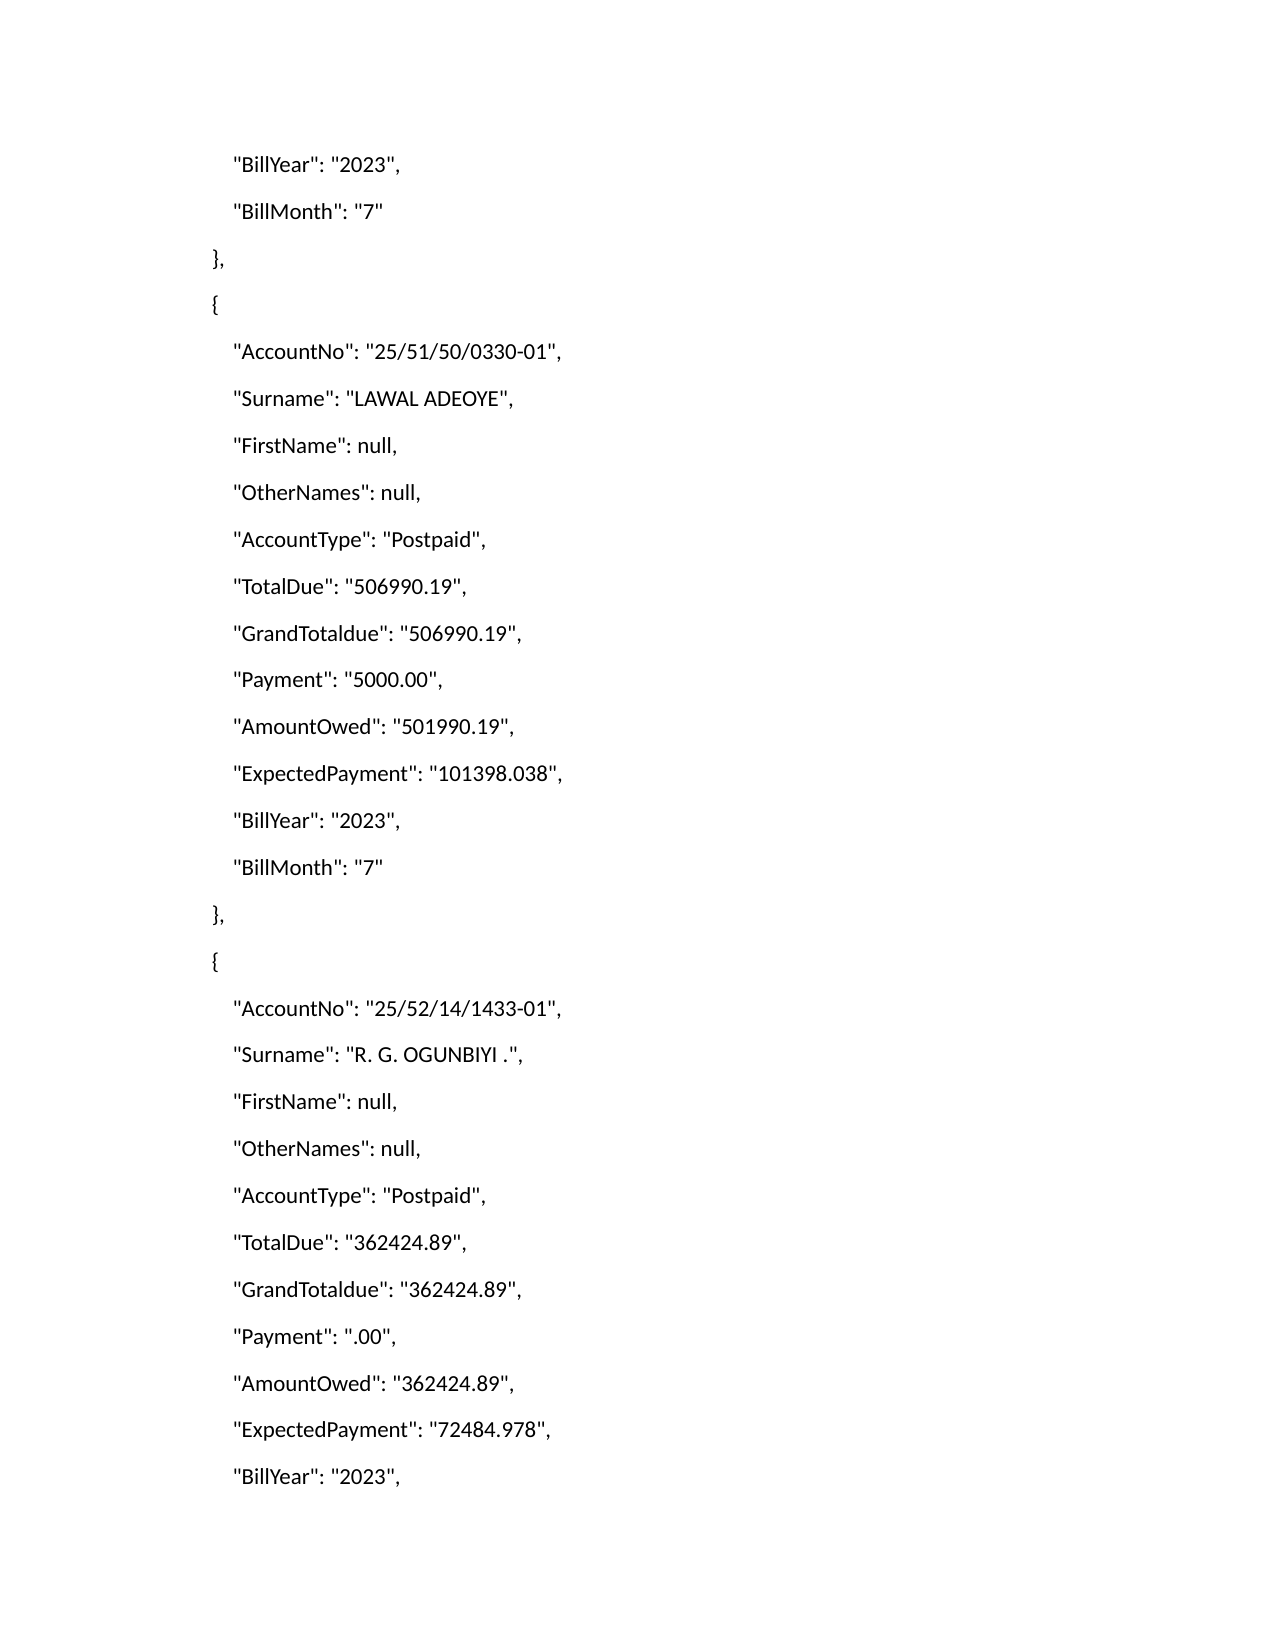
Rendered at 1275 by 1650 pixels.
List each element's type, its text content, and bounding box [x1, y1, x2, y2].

text "GrandTotaldue": "362424.89", [150, 1275, 1125, 1303]
text "Surname": "LAWAL ADEOYE", [150, 384, 1125, 412]
text "TotalDue": "362424.89", [150, 1228, 1125, 1256]
text "BillYear": "2023", [150, 1462, 1125, 1491]
text "FirstName": null, [150, 431, 1125, 459]
text "BillMonth": "7" [150, 197, 1125, 225]
text "AccountType": "Postpaid", [150, 525, 1125, 553]
text "Surname": "R. G. OGUNBIYI .", [150, 1041, 1125, 1069]
text "AmountOwed": "362424.89", [150, 1369, 1125, 1397]
text "OtherNames": null, [150, 1134, 1125, 1162]
text }, [150, 244, 1125, 272]
text "AccountNo": "25/51/50/0330-01", [150, 337, 1125, 366]
text "AccountType": "Postpaid", [150, 1181, 1125, 1209]
text "AccountNo": "25/52/14/1433-01", [150, 994, 1125, 1022]
text "ExpectedPayment": "72484.978", [150, 1416, 1125, 1444]
text "GrandTotaldue": "506990.19", [150, 619, 1125, 647]
text "ExpectedPayment": "101398.038", [150, 759, 1125, 787]
text "OtherNames": null, [150, 478, 1125, 506]
text "BillYear": "2023", [150, 150, 1125, 178]
text "FirstName": null, [150, 1087, 1125, 1116]
text "Payment": ".00", [150, 1322, 1125, 1350]
text "BillYear": "2023", [150, 806, 1125, 834]
text "TotalDue": "506990.19", [150, 572, 1125, 600]
text }, [150, 900, 1125, 928]
text "Payment": "5000.00", [150, 666, 1125, 694]
text "BillMonth": "7" [150, 853, 1125, 881]
text "AmountOwed": "501990.19", [150, 712, 1125, 741]
text { [150, 291, 1125, 319]
text { [150, 947, 1125, 975]
